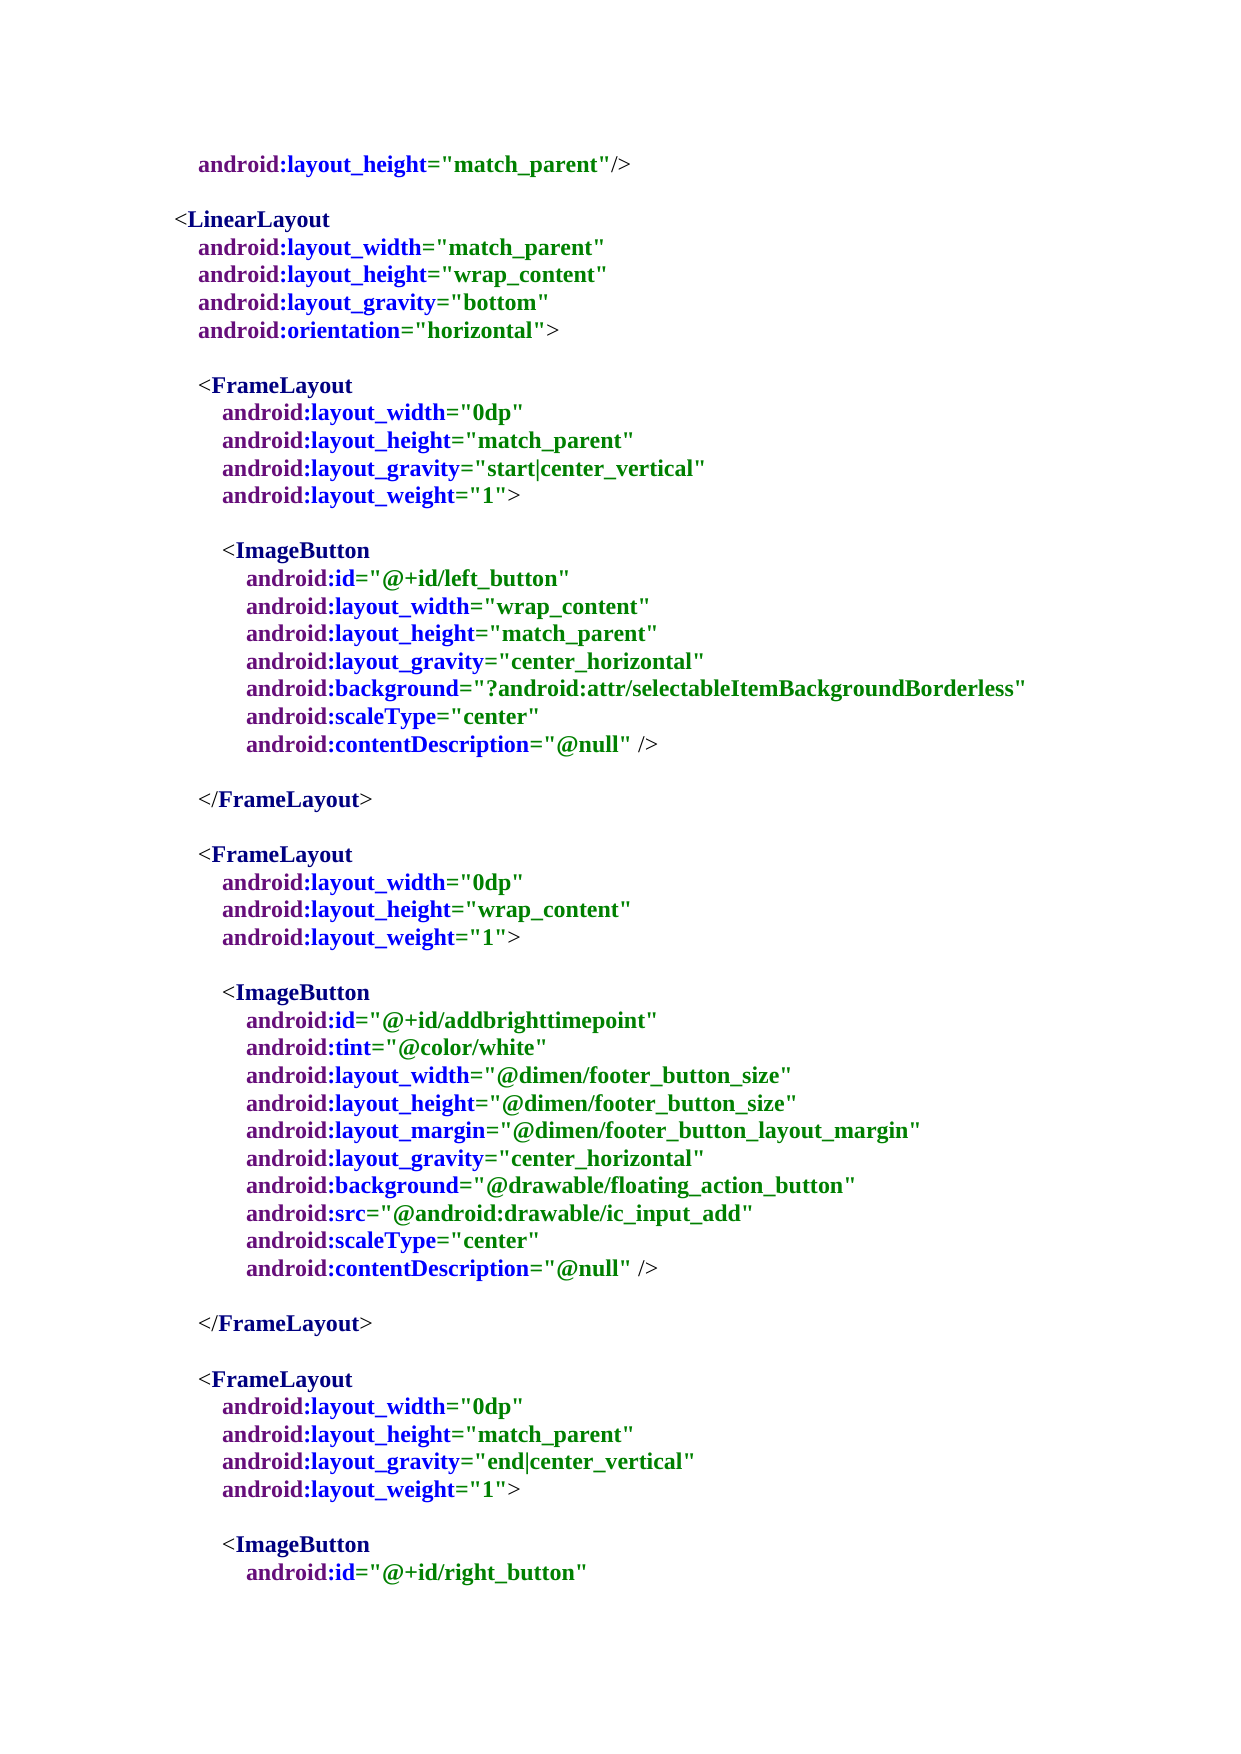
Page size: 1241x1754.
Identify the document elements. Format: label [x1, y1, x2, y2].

text [150, 150, 1090, 1585]
